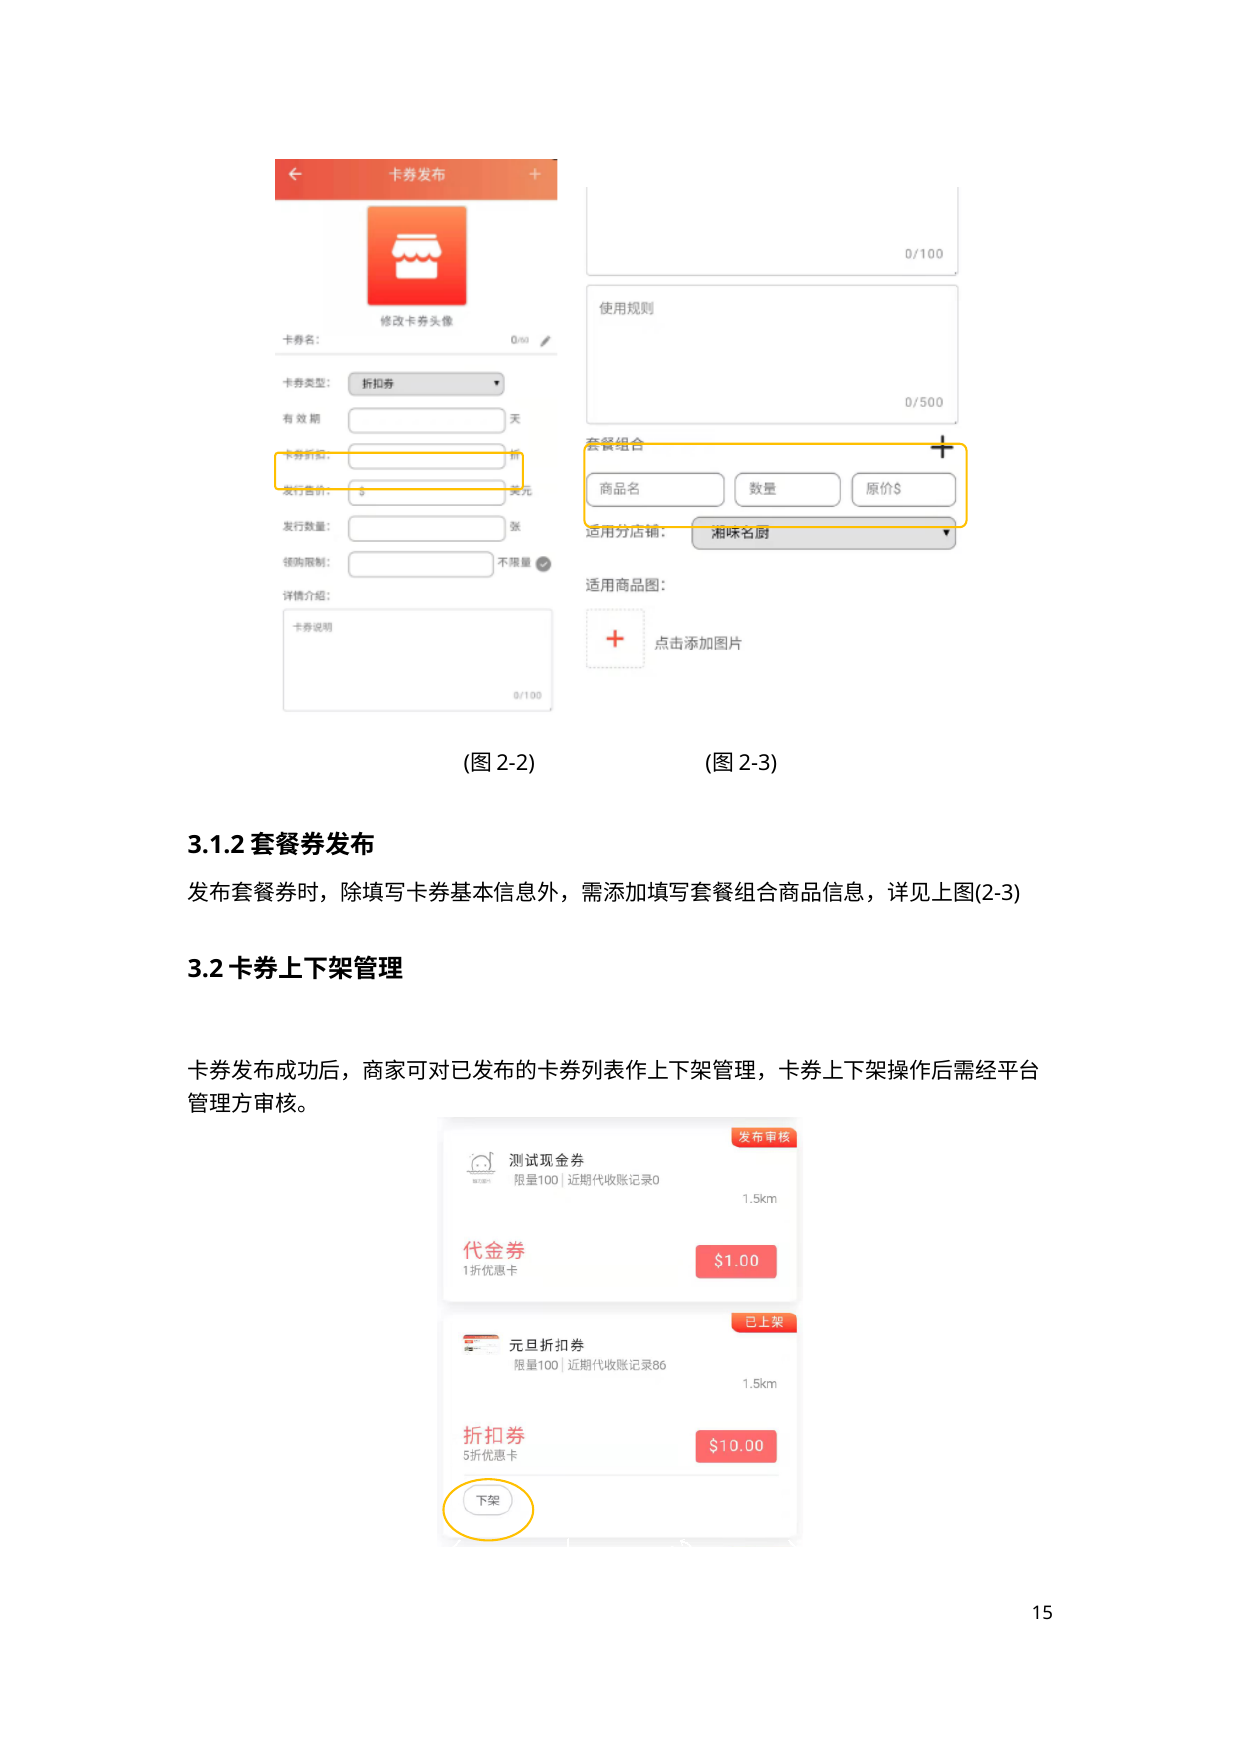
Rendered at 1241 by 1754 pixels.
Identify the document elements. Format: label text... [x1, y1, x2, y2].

text 卡券发布成功后，商家可对已发布的卡券列表作上下架管理，卡券上下架操作后需经平台管理方审核。 [187, 1053, 1053, 1118]
picture [586, 445, 965, 526]
subtitle 3.2卡券上下架管理 [187, 934, 1053, 999]
picture [275, 159, 558, 716]
text 3.1.2套餐券发布 [187, 810, 1053, 875]
picture [574, 187, 965, 716]
text 发布套餐券时，除填写卡券基本信息外，需添加填写套餐组合商品信息，详见上图(2-3) [187, 875, 1053, 907]
text (图2-2) (图2-3) [187, 745, 1053, 777]
picture [437, 1117, 804, 1547]
picture [277, 454, 521, 488]
